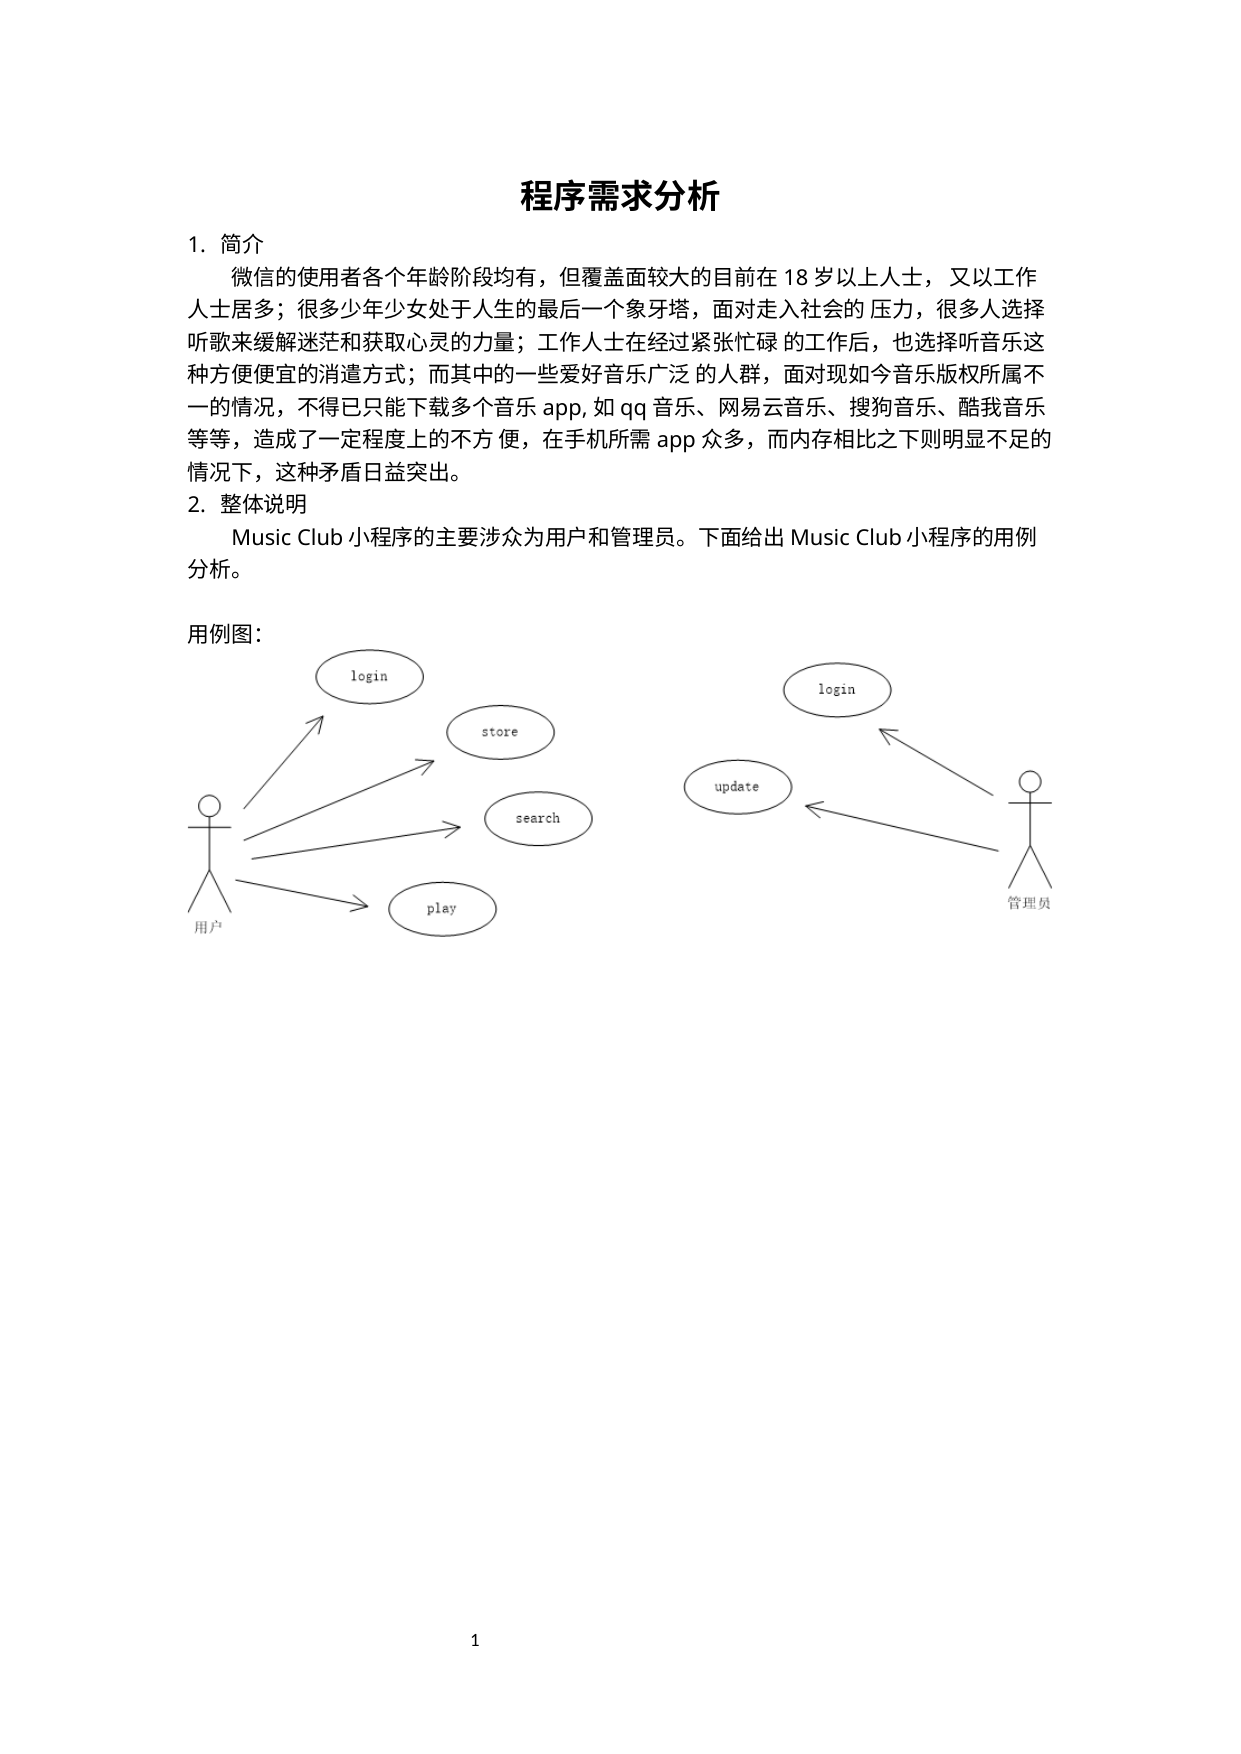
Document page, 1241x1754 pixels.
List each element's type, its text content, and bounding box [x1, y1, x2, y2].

list Music Club小程序的主要涉众为用户和管理员。下面给出Music Club小程序的用例分析。 [187, 519, 1053, 584]
list 程序需求分析 [187, 162, 1053, 227]
list 简介 [187, 227, 1053, 259]
picture [187, 649, 1053, 938]
list 整体说明 [187, 487, 1053, 519]
list 用例图： [187, 617, 1053, 649]
text 微信的使用者各个年龄阶段均有，但覆盖面较大的目前在 18 岁以上人士， 又以工作人士居多；很多少年少女处于人生的最后一个象牙塔，面对走入社会的 压力，很多人选择听歌来缓解迷茫和获取心灵的力量；工作人士在经过紧张忙碌 的工作后，也选择听音乐这种方便便宜的消遣方式；而其中的一些爱好音乐广泛 的人群，面对现如今音乐版权所属不一的情况，不得已只能下载多个音乐 app, 如 qq 音乐、网易云音乐、搜狗音乐、酷我音乐等等，造成了一定程度上的不方 便，在手机所需 app 众多，而内存相比之下则明显不足的情况下，这种矛盾日益突出。 [187, 259, 1053, 487]
